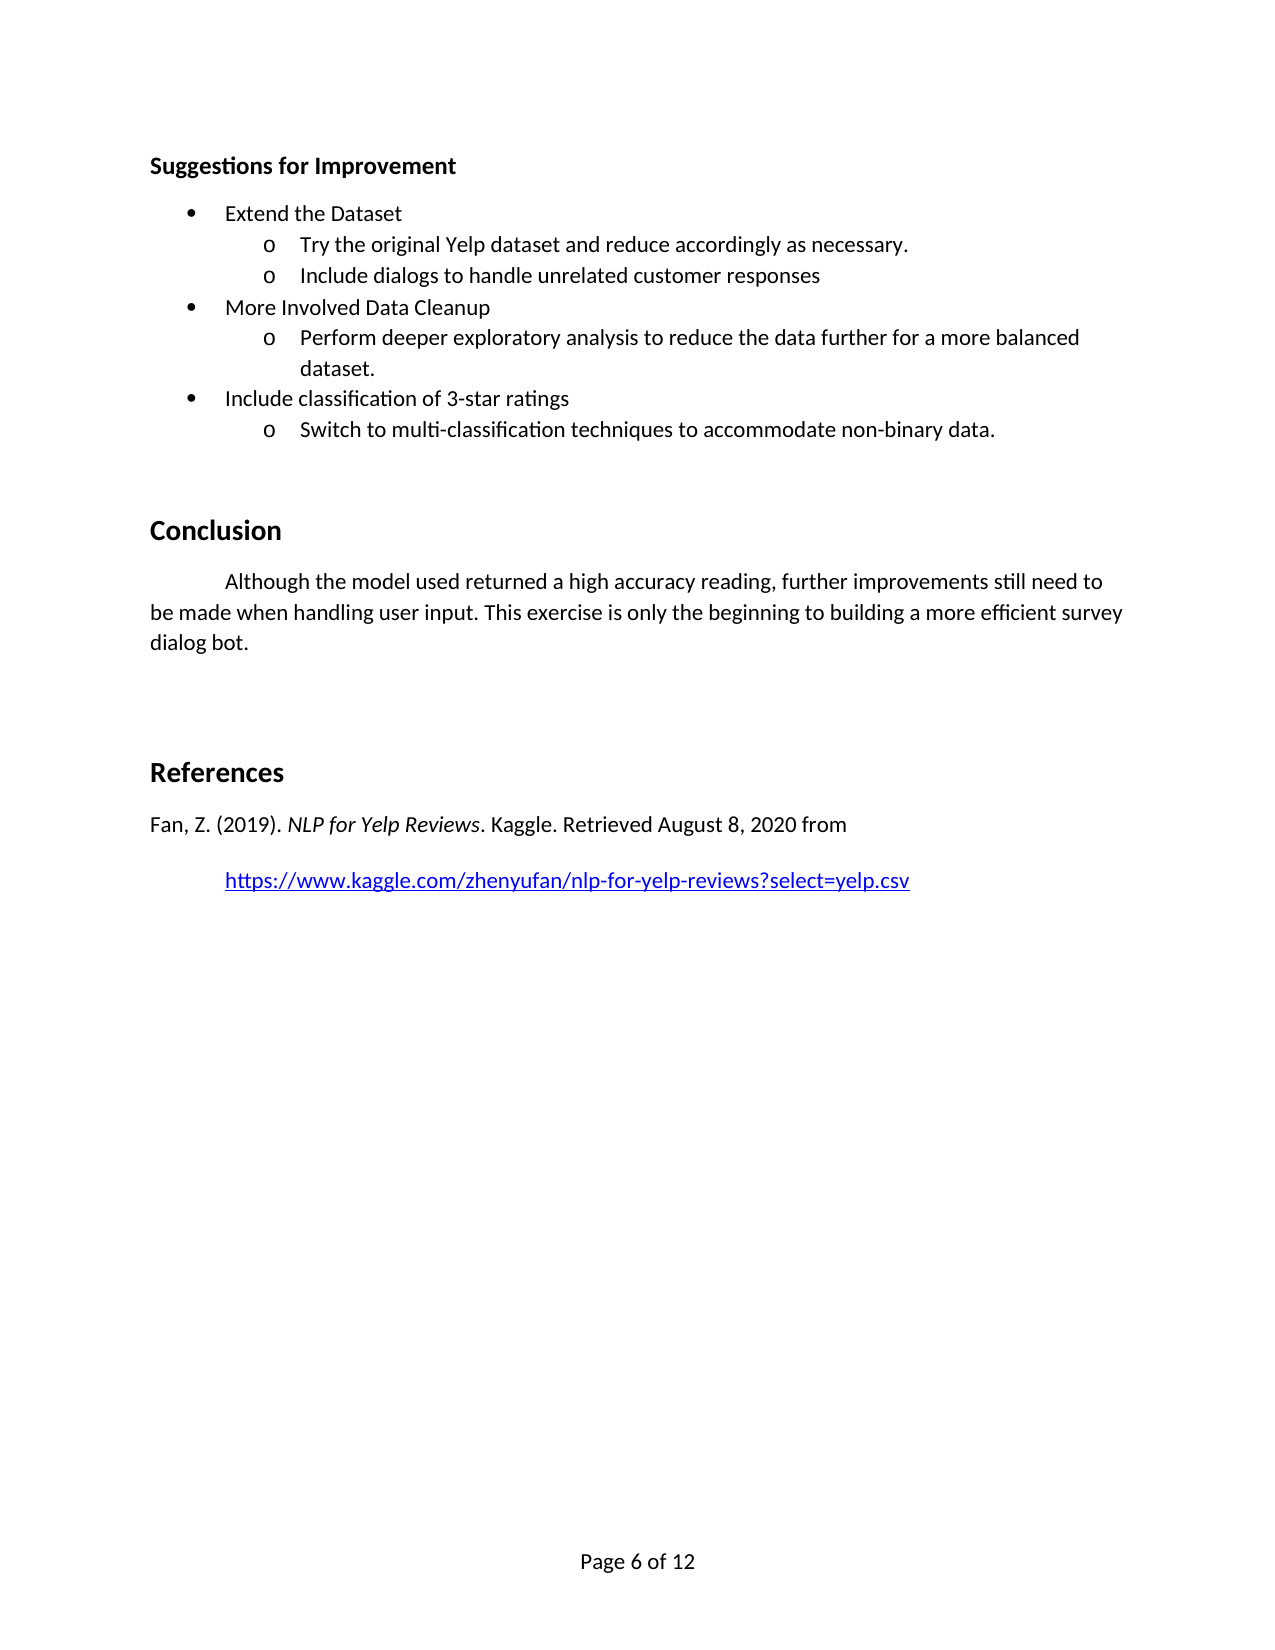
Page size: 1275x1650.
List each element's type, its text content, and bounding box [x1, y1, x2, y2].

text Although the model used returned a high accuracy reading, further improvements still need to be made when handling user input. This exercise is only the beginning to building a more efficient survey dialog bot. [150, 567, 1125, 656]
list Include classification of 3-star ratings [187, 384, 1125, 412]
text References [150, 754, 1125, 790]
list Include dialogs to handle unrelated customer responses [262, 261, 1125, 290]
list Perform deeper exploratory analysis to reduce the data further for a more balanced dataset. [262, 323, 1125, 382]
text Suggestions for Improvement [150, 150, 1125, 181]
list Switch to multi-classification techniques to accommodate non-binary data. [262, 415, 1125, 444]
text Conclusion [150, 512, 1125, 548]
list Try the original Yelp dataset and reduce accordingly as necessary. [262, 230, 1125, 259]
list Extend the Dataset [187, 199, 1125, 228]
text Fan, Z. (2019). NLP for Yelp Reviews. Kaggle. Retrieved August 8, 2020 from https://www.kaggle.com/zhenyufan/nlp-for-yelp-reviews?select=yelp.csv [150, 810, 1125, 894]
list More Involved Data Cleanup [187, 293, 1125, 321]
